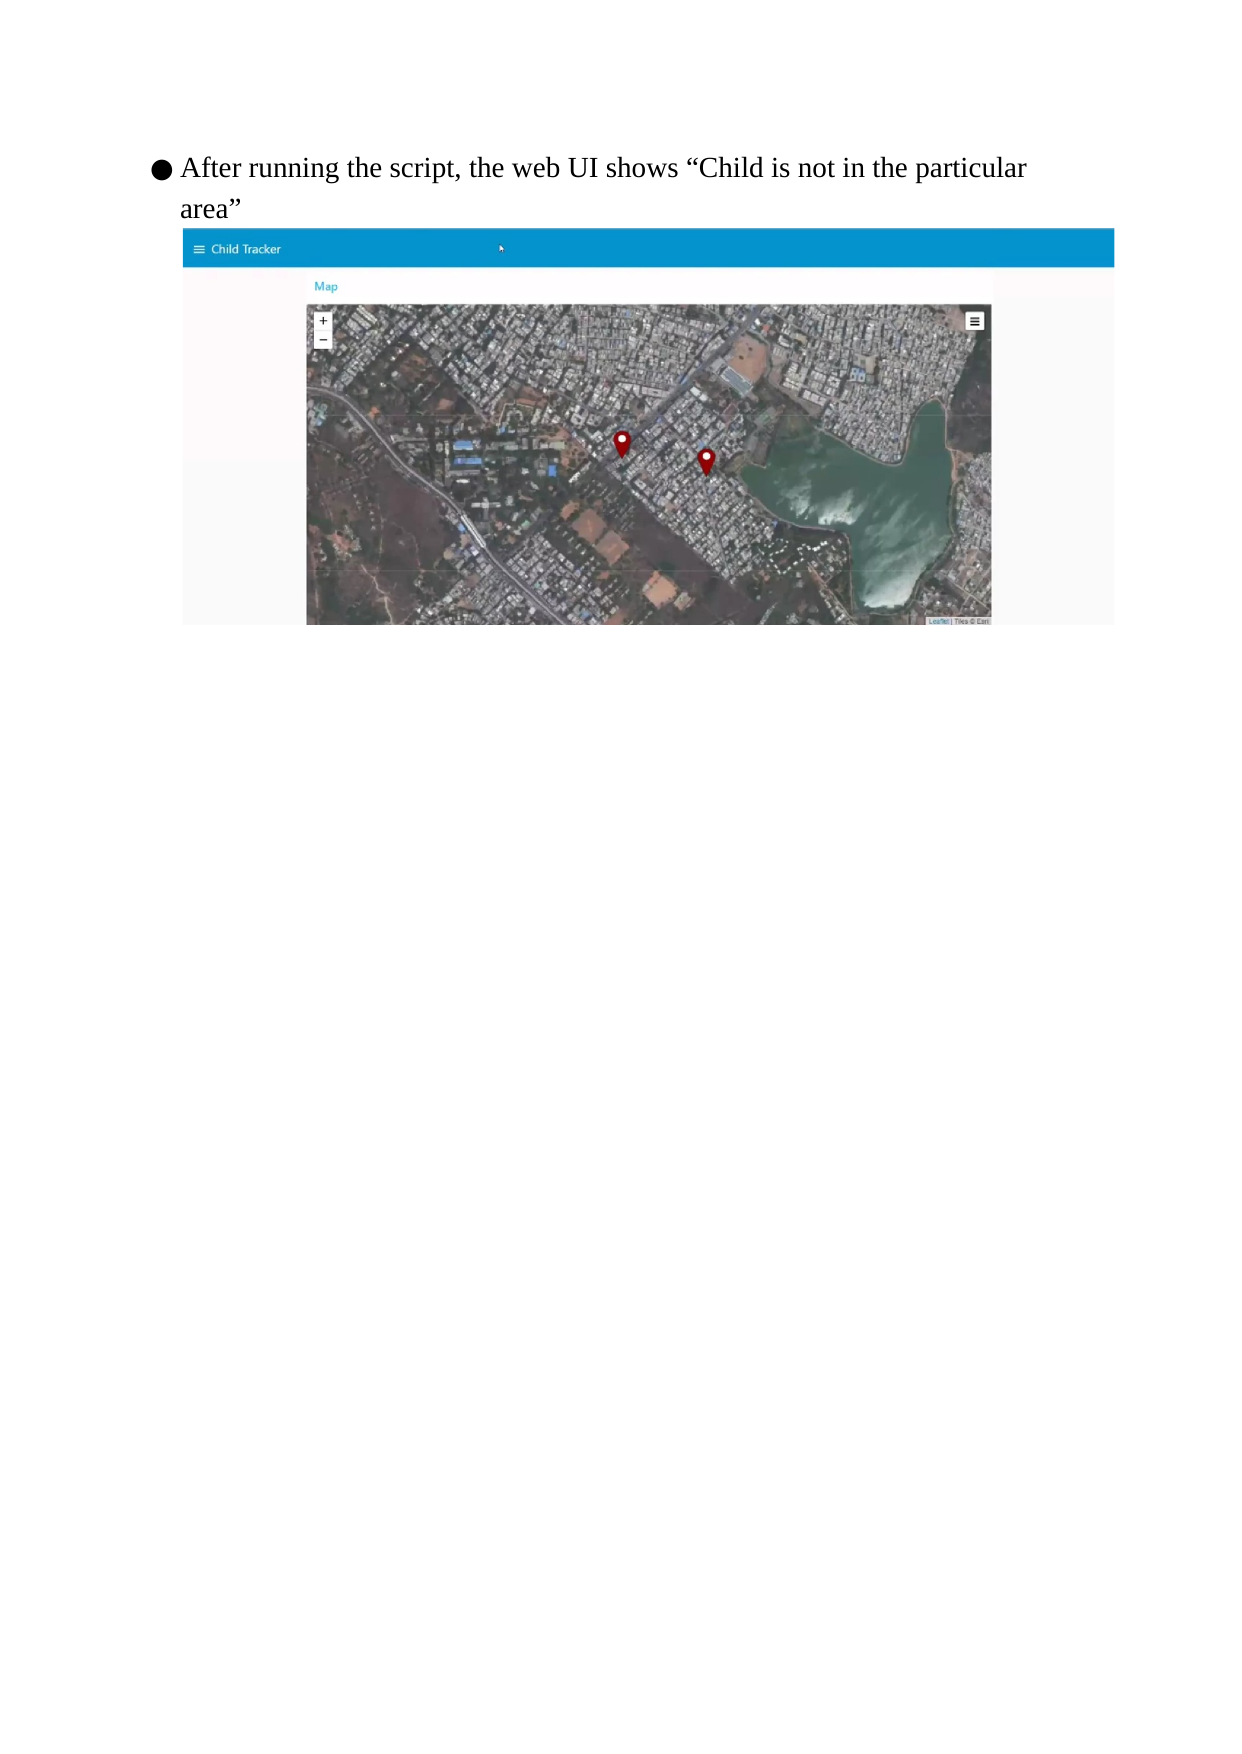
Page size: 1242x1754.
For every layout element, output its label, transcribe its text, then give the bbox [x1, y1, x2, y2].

picture [194, 246, 205, 254]
picture [212, 245, 239, 254]
picture [244, 245, 280, 253]
picture [182, 267, 1115, 625]
picture [499, 246, 505, 253]
list After running the script, the web UI shows “Child is not in the particular area” [150, 149, 1089, 224]
